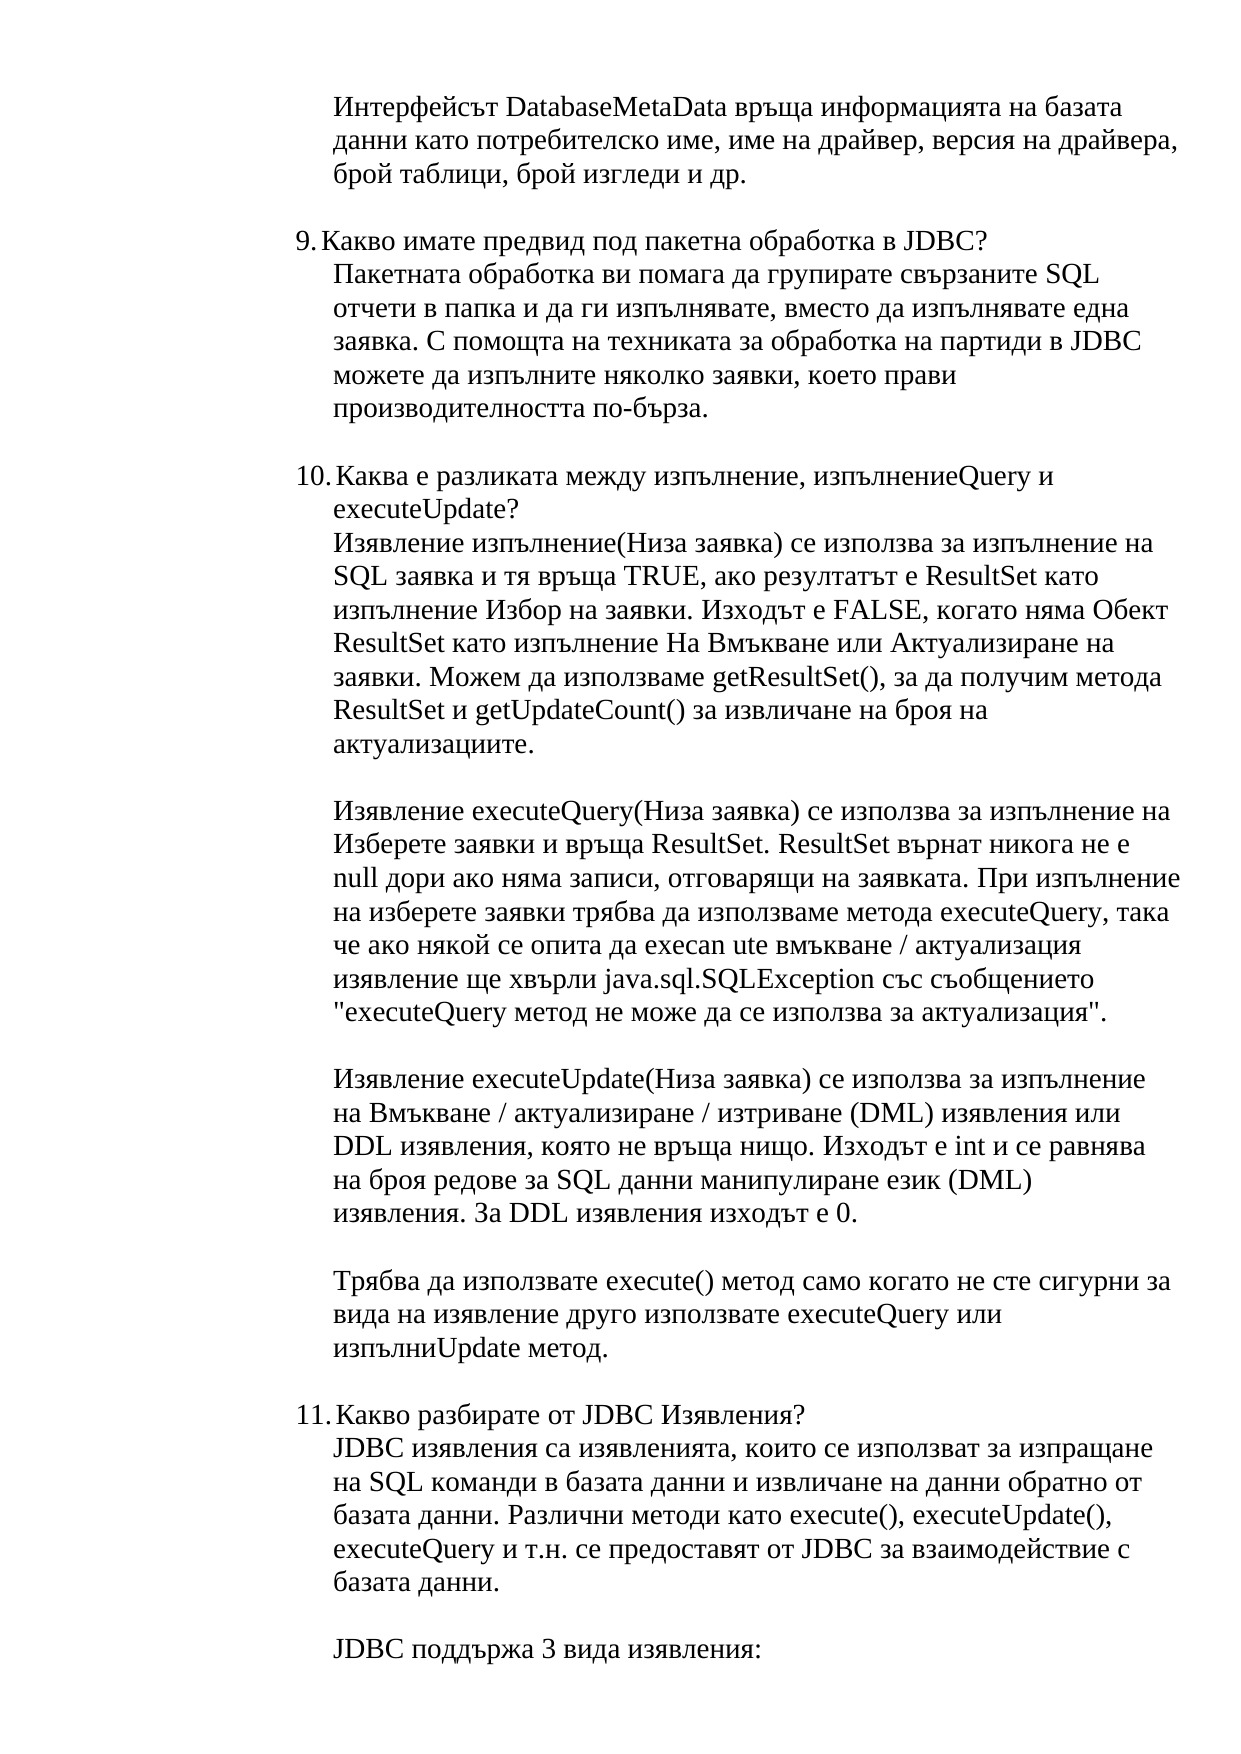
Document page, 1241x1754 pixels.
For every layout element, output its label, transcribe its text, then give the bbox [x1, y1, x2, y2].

text Изявление executeUpdate(Низа заявка) се използва за изпълнение на Вмъкване / актуализиране / изтриване (DML) изявления или DDL изявления, която не връща нищо. Изходът е int и се равнява на броя редове за SQL данни манипулиране език (DML) изявления. За DDL изявления изходът е 0. [333, 1061, 1181, 1229]
text 11. Какво разбирате от JDBC Изявления? [295, 1397, 1181, 1430]
text Трябва да използвате execute() метод само когато не сте сигурни за вида на изявление друго използвате executeQuery или изпълниUpdate метод. [333, 1263, 1181, 1363]
text 10. Каква е разликата между изпълнение, изпълнениеQuery и executeUpdate? [295, 458, 1181, 525]
text Изявление изпълнение(Низа заявка) се използва за изпълнение на SQL заявка и тя връща TRUE, ако резултатът е ResultSet като изпълнение Избор на заявки. Изходът е FALSE, когато няма Обект ResultSet като изпълнение На Вмъкване или Актуализиране на заявки. Можем да използваме getResultSet(), за да получим метода ResultSet и getUpdateCount() за извличане на броя на актуализациите. [333, 525, 1181, 759]
text Пакетната обработка ви помага да групирате свързаните SQL отчети в папка и да ги изпълнявате, вместо да изпълнявате една заявка. С помощта на техниката за обработка на партиди в JDBC можете да изпълните няколко заявки, което прави производителността по-бърза. [333, 256, 1181, 424]
text JDBC изявления са изявленията, които се използват за изпращане на SQL команди в базата данни и извличане на данни обратно от базата данни. Различни методи като execute(), executeUpdate(), executeQuery и т.н. се предоставят от JDBC за взаимодействие с базата данни. [333, 1430, 1181, 1598]
text Изявление executeQuery(Низа заявка) се използва за изпълнение на Изберете заявки и връща ResultSet. ResultSet върнат никога не е null дори ако няма записи, отговарящи на заявката. При изпълнение на изберете заявки трябва да използваме метода executeQuery, така че ако някой се опита да execan ute вмъкване / актуализация изявление ще хвърли java.sql.SQLException със съобщението "executeQuery метод не може да се използва за актуализация". [333, 793, 1181, 1028]
text JDBC поддържа 3 вида изявления: [333, 1632, 1181, 1665]
text 9. Какво имате предвид под пакетна обработка в JDBC? [295, 223, 1181, 256]
text Интерфейсът DatabaseMetaData връща информацията на базата данни като потребителско име, име на драйвер, версия на драйвера, брой таблици, брой изгледи и др. [333, 89, 1181, 189]
